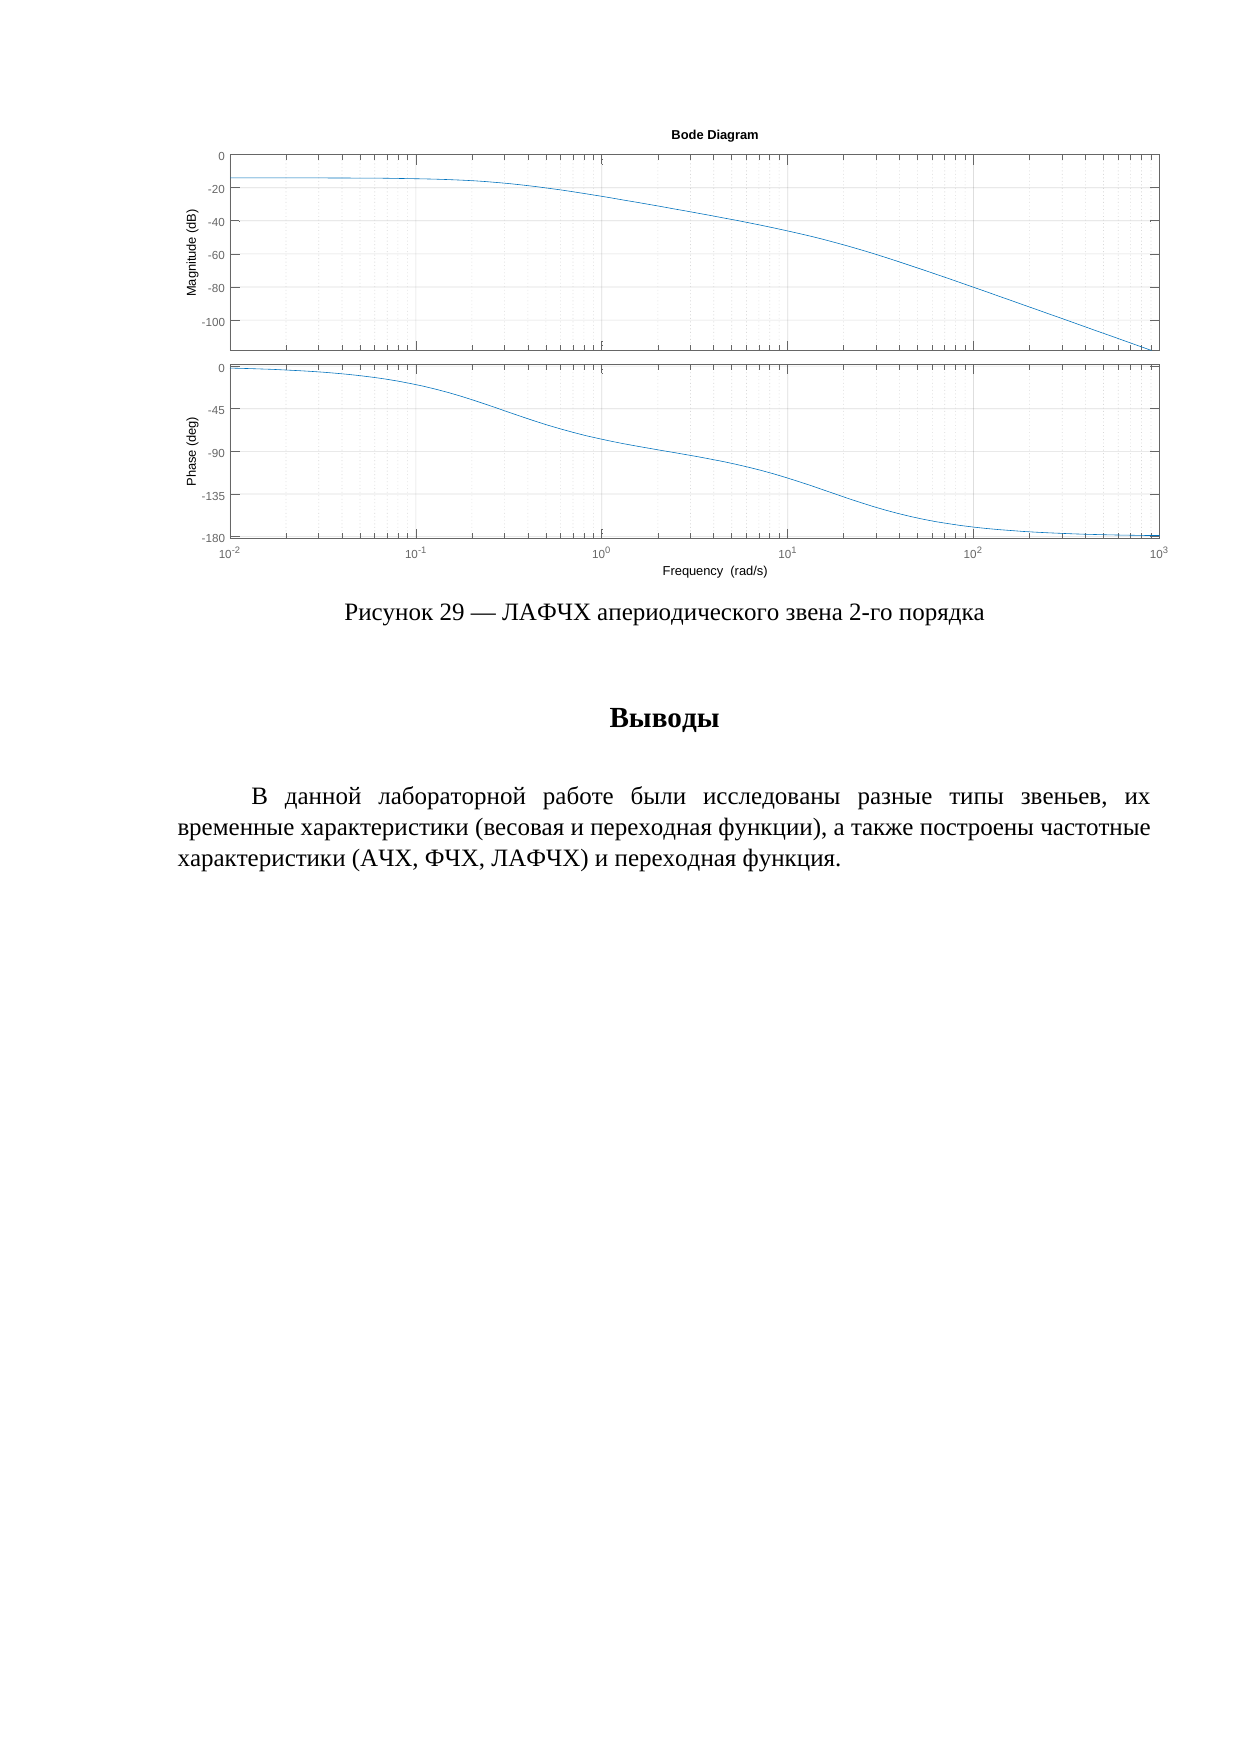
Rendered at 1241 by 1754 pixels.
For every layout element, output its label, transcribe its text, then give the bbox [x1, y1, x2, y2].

text В данной лабораторной работе были исследованы разные типы звеньев, их временные характеристики (весовая и переходная функции), а также построены частотные характеристики (АЧХ, ФЧХ, ЛАФЧХ) и переходная функция. [177, 781, 1152, 872]
text Рисунок 29 — ЛАФЧХ апериодического звена 2-го порядка [177, 597, 1152, 626]
text Выводы [177, 700, 1152, 734]
